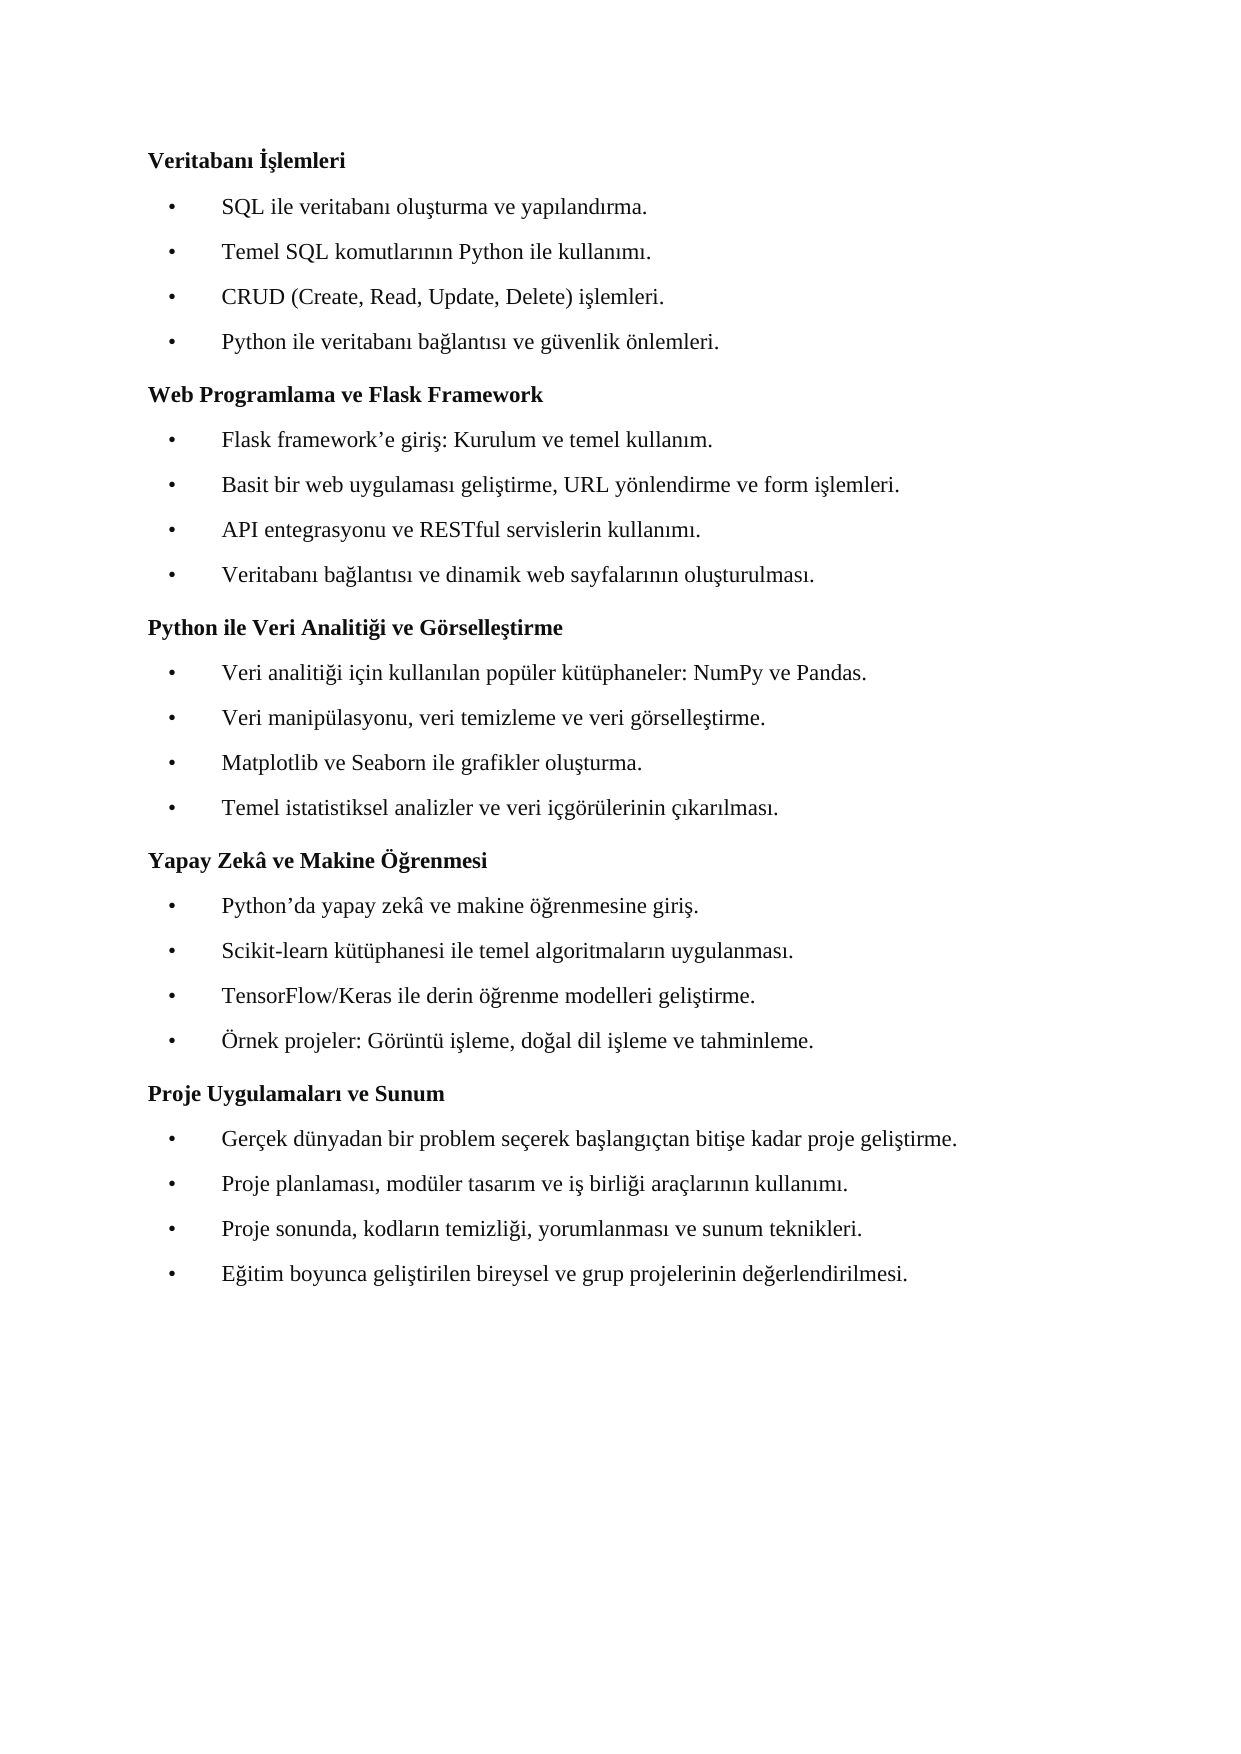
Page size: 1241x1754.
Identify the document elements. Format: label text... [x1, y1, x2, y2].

text • Eğitim boyunca geliştirilen bireysel ve grup projelerinin değerlendirilmesi. [148, 1261, 1093, 1287]
text Yapay Zekâ ve Makine Öğrenmesi [148, 847, 1093, 873]
text Python ile Veri Analitiği ve Görselleştirme [148, 614, 1093, 640]
text • Flask framework’e giriş: Kurulum ve temel kullanım. [148, 426, 1093, 452]
text • SQL ile veritabanı oluşturma ve yapılandırma. [148, 193, 1093, 219]
text • Basit bir web uygulaması geliştirme, URL yönlendirme ve form işlemleri. [148, 471, 1093, 497]
text • TensorFlow/Keras ile derin öğrenme modelleri geliştirme. [148, 982, 1093, 1009]
text • Örnek projeler: Görüntü işleme, doğal dil işleme ve tahminleme. [148, 1027, 1093, 1054]
text • API entegrasyonu ve RESTful servislerin kullanımı. [148, 516, 1093, 542]
text • Python’da yapay zekâ ve makine öğrenmesine giriş. [148, 892, 1093, 918]
text • Veri manipülasyonu, veri temizleme ve veri görselleştirme. [148, 704, 1093, 730]
text • CRUD (Create, Read, Update, Delete) işlemleri. [148, 283, 1093, 309]
text • Python ile veritabanı bağlantısı ve güvenlik önlemleri. [148, 328, 1093, 354]
text • Proje sonunda, kodların temizliği, yorumlanması ve sunum teknikleri. [148, 1215, 1093, 1242]
text • Temel SQL komutlarının Python ile kullanımı. [148, 238, 1093, 264]
text • Veri analitiği için kullanılan popüler kütüphaneler: NumPy ve Pandas. [148, 659, 1093, 685]
text Proje Uygulamaları ve Sunum [148, 1080, 1093, 1106]
text • Veritabanı bağlantısı ve dinamik web sayfalarının oluşturulması. [148, 561, 1093, 587]
text Web Programlama ve Flask Framework [148, 381, 1093, 407]
text • Gerçek dünyadan bir problem seçerek başlangıçtan bitişe kadar proje geliştirme. [148, 1125, 1093, 1152]
text • Proje planlaması, modüler tasarım ve iş birliği araçlarının kullanımı. [148, 1170, 1093, 1197]
text • Matplotlib ve Seaborn ile grafikler oluşturma. [148, 749, 1093, 776]
text • Temel istatistiksel analizler ve veri içgörülerinin çıkarılması. [148, 794, 1093, 821]
text Veritabanı İşlemleri [148, 148, 1093, 174]
text • Scikit-learn kütüphanesi ile temel algoritmaların uygulanması. [148, 937, 1093, 963]
